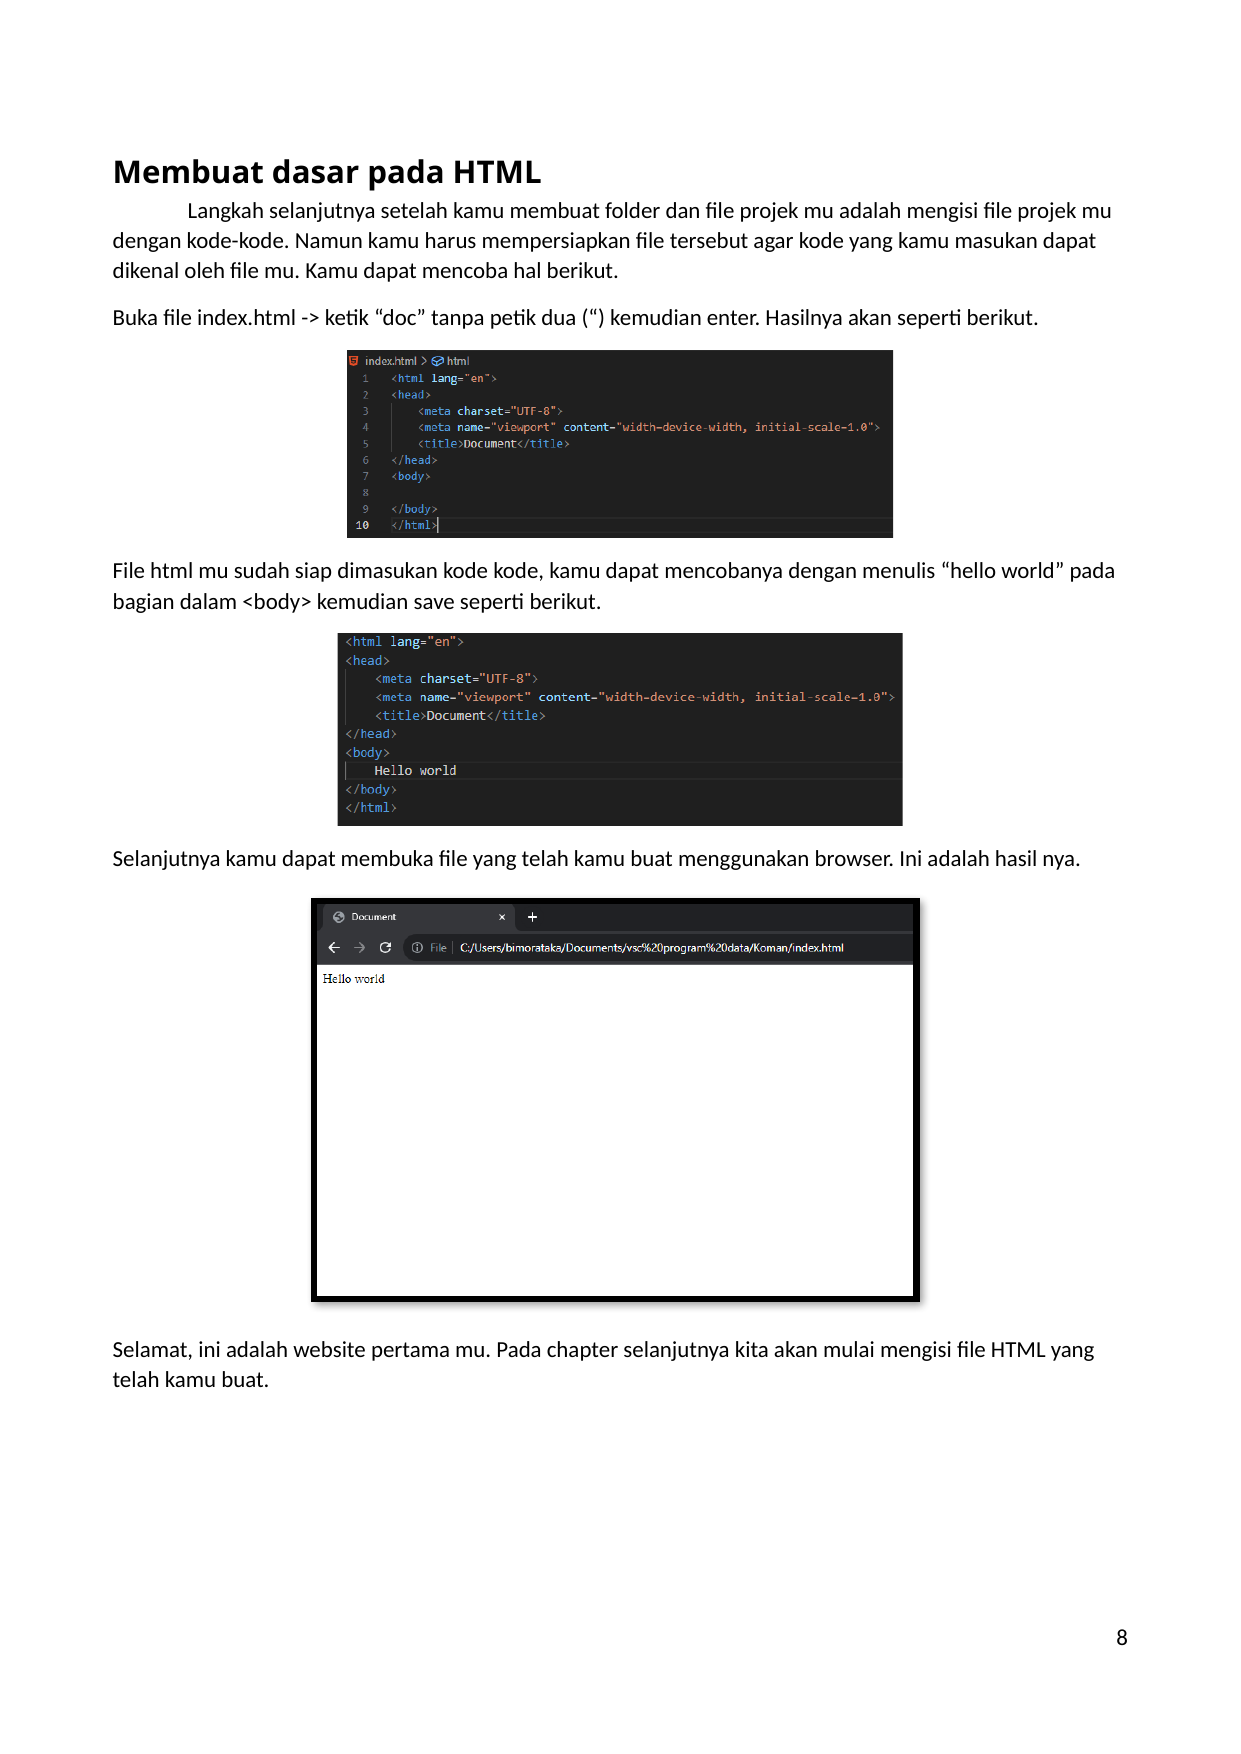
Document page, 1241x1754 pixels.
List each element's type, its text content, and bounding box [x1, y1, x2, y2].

text Selamat, ini adalah website pertama mu. Pada chapter selanjutnya kita akan mulai mengisi file HTML yang telah kamu buat. [112, 1335, 1128, 1394]
text File html mu sudah siap dimasukan kode kode, kamu dapat mencobanya dengan menulis “hello world” pada bagian dalam <body> kemudian save seperti berikut. [112, 557, 1128, 615]
picture [317, 904, 913, 1296]
subtitle Membuat dasar pada HTML [112, 150, 1128, 193]
text Selanjutnya kamu dapat membuka file yang telah kamu buat menggunakan browser. Ini adalah hasil nya. [112, 844, 1128, 873]
text Langkah selanjutnya setelah kamu membuat folder dan file projek mu adalah mengisi file projek mu dengan kode-kode. Namun kamu harus mempersiapkan file tersebut agar kode yang kamu masukan dapat dikenal oleh file mu. Kamu dapat mencoba hal berikut. [112, 196, 1128, 284]
text Buka file index.html -> ketik “doc” tanpa petik dua (“) kemudian enter. Hasilnya akan seperti berikut. [112, 303, 1128, 331]
picture [337, 633, 903, 826]
picture [347, 350, 894, 538]
